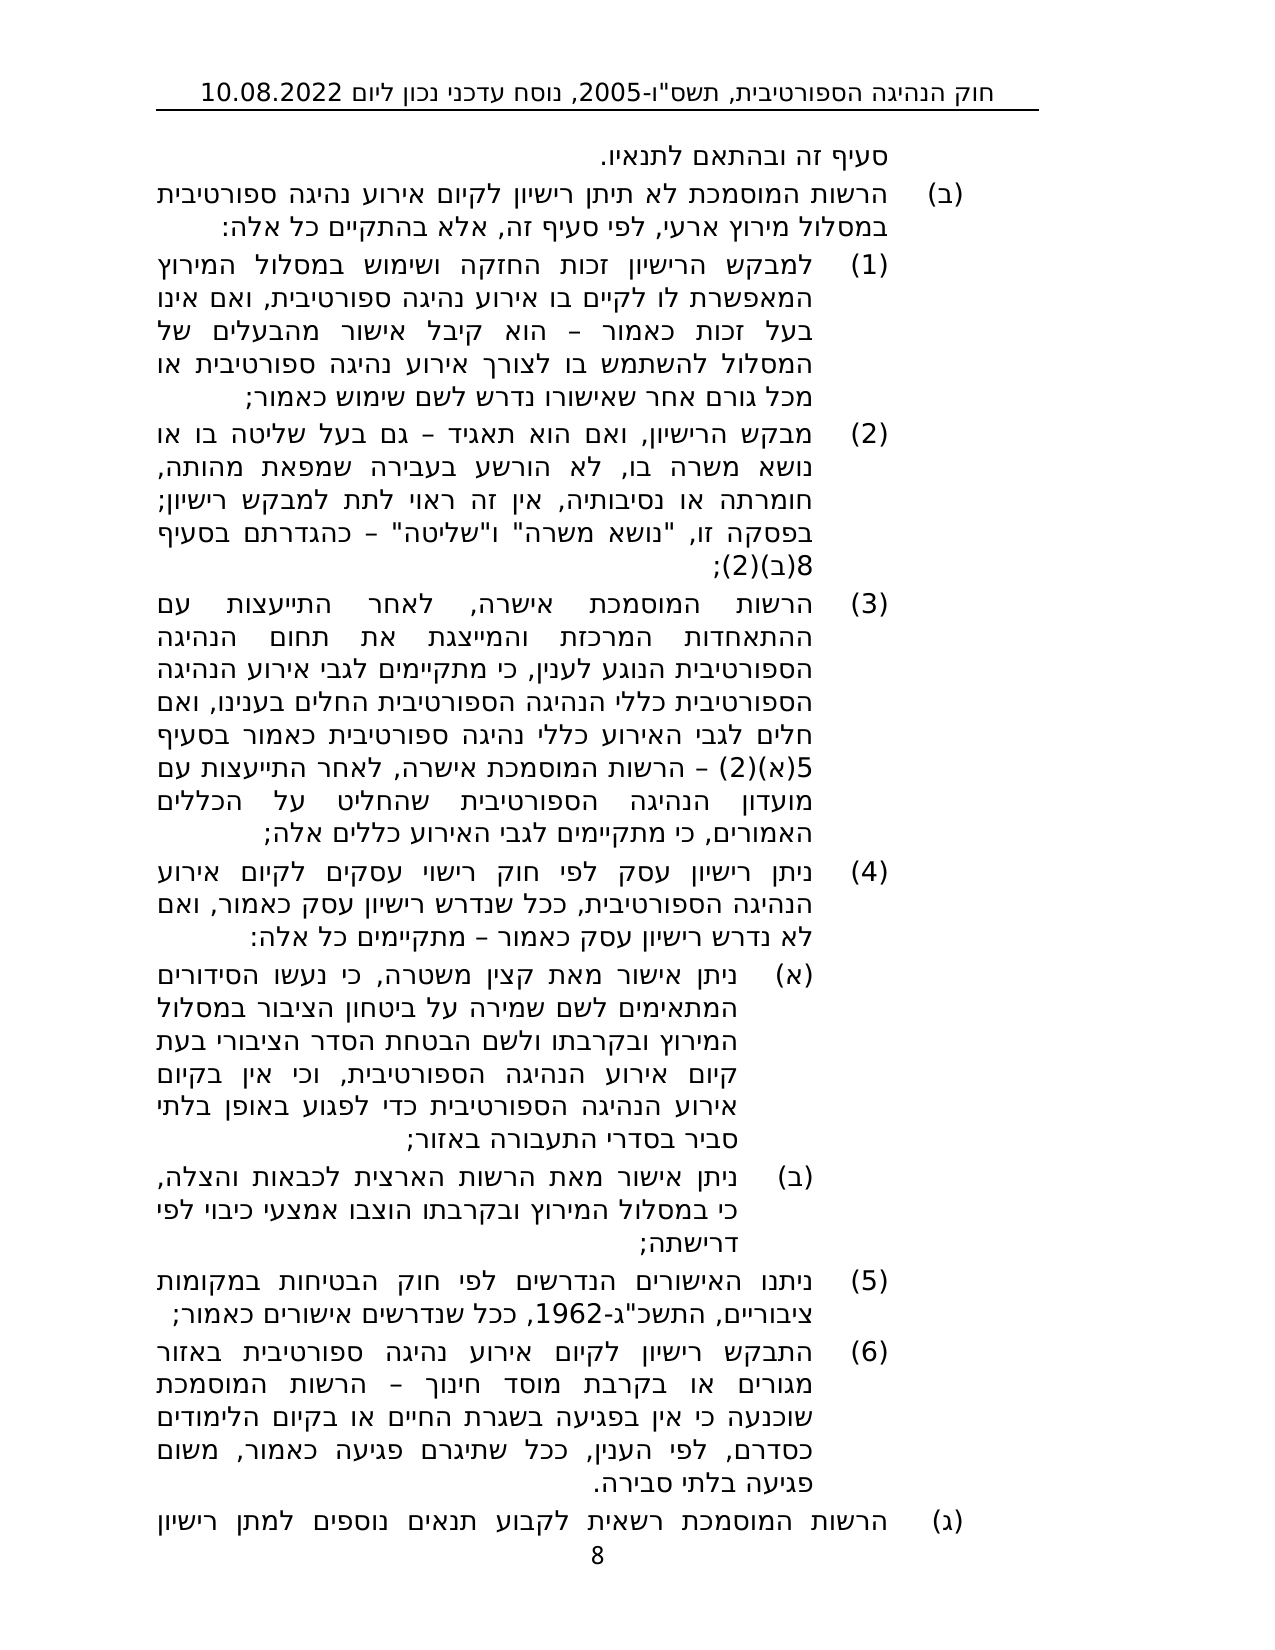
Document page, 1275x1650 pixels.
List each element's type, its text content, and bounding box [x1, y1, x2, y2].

text (ב) הרשות המוסמכת לא תיתן רישיון לקיום אירוע נהיגה ספורטיבית במסלול מירוץ ארעי, לפי סעיף זה, אלא בהתקיים כל אלה: [156, 293, 964, 357]
text (5) ניתנו האישורים הנדרשים לפי חוק הבטיחות במקומות ציבוריים, התשכ"ג-1962, ככל שנדרשים אישורים כאמור; [156, 1379, 889, 1444]
text (3) הרשות המוסמכת אישרה, לאחר התייעצות עם ההתאחדות המרכזת והמייצגת את תחום הנהיגה הספורטיבית הנוגע לענין, כי מתקיימים לגבי אירוע הנהיגה הספורטיבית כללי הנהיגה הספורטיבית החלים בענינו, ואם חלים לגבי האירוע כללי נהיגה ספורטיבית כאמור בסעיף 5(א)(2) – הרשות המוסמכת אישרה, לאחר התייעצות עם מועדון הנהיגה הספורטיבית שהחליט על הכללים האמורים, כי מתקיימים לגבי האירוע כללים אלה; [156, 702, 889, 963]
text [156, 1450, 889, 1514]
text (2) מבקש הרישיון, ואם הוא תאגיד – גם בעל שליטה בו או נושא משרה בו, לא הורשע בעבירה שמפאת מהותה, חומרתה או נסיבותיה, אין זה ראוי לתת למבקש רישיון; בפסקה זו, "נושא משרה" ו"שליטה" – כהגדרתם בסעיף 8(ב)﻿(2); [156, 533, 889, 696]
text (ב) ניתן אישור מאת הרשות הארצית לכבאות והצלה, כי במסלול המירוץ ובקרבתו הוצבו אמצעי כיבוי לפי דרישתה; [156, 1276, 814, 1373]
text 9. (א) לא יקיים אדם ולא ינהל, בין בעצמו ובין באמצעות אחר, אירוע של נהיגה ספורטיבית בקטע דרך או בשטח אחר שאינו טעון רישיון לפי סעיף 8 (להלן – מסלול מירוץ ארעי), אלא ברישיון לפי סעיף זה ובהתאם לתנאיו. [156, 147, 1039, 286]
text (4) ניתן רישיון עסק לפי חוק רישוי עסקים לקיום אירוע הנהיגה הספורטיבית, ככל שנדרש רישיון עסק כאמור, ואם לא נדרש רישיון עסק כאמור – מתקיימים כל אלה: [156, 970, 889, 1067]
text (1) למבקש הרישיון זכות החזקה ושימוש במסלול המירוץ המאפשרת לו לקיים בו אירוע נהיגה ספורטיבית, ואם אינו בעל זכות כאמור – הוא קיבל אישור מהבעלים של המסלול להשתמש בו לצורך אירוע נהיגה ספורטיבית או מכל גורם אחר שאישורו נדרש לשם שימוש כאמור; [156, 364, 889, 527]
text (א) ניתן אישור מאת קצין משטרה, כי נעשו הסידורים המתאימים לשם שמירה על ביטחון הציבור במסלול המירוץ ובקרבתו ולשם הבטחת הסדר הציבורי בעת קיום אירוע הנהיגה הספורטיבית, וכי אין בקיום אירוע הנהיגה הספורטיבית כדי לפגוע באופן בלתי סביר בסדרי התעבורה באזור; [156, 1074, 814, 1269]
